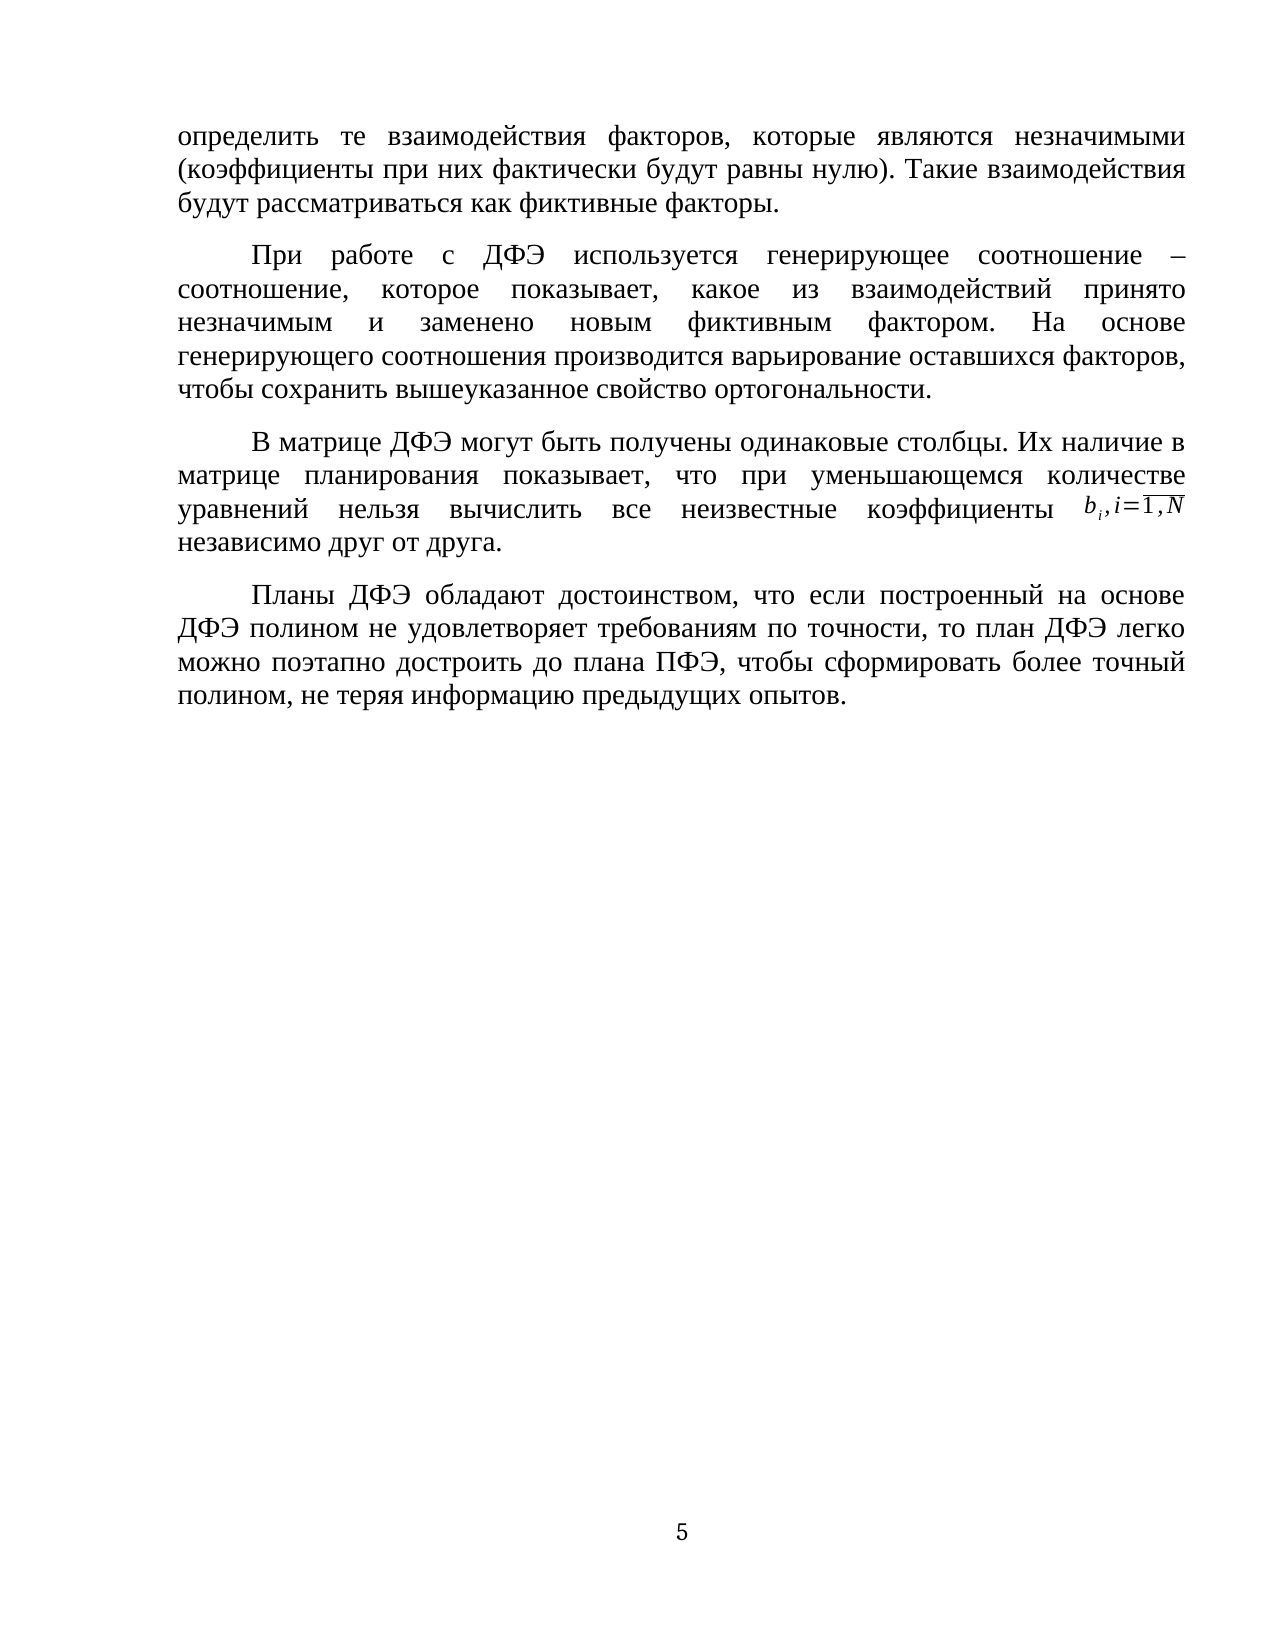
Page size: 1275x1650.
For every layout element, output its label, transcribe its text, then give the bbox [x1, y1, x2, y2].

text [177, 118, 1186, 219]
text При работе с ДФЭ используется генерирующее соотношение – соотношение, которое показывает, какое из взаимодействий принято незначимым и заменено новым фиктивным фактором. На основе генерирующего соотношения производится варьирование оставшихся факторов, чтобы сохранить вышеуказанное свойство ортогональности. [177, 237, 1186, 405]
text Планы ДФЭ обладают достоинством, что если построенный на основе ДФЭ полином не удовлетворяет требованиям по точности, то план ДФЭ легко можно поэтапно достроить до плана ПФЭ, чтобы сформировать более точный полином, не теряя информацию предыдущих опытов. [177, 577, 1186, 711]
text В матрице ДФЭ могут быть получены одинаковые столбцы. Их наличие в матрице планирования показывает, что при уменьшающемся количестве уравнений нельзя вычислить все неизвестные коэффициенты независимо друг от друга. [177, 424, 1186, 558]
